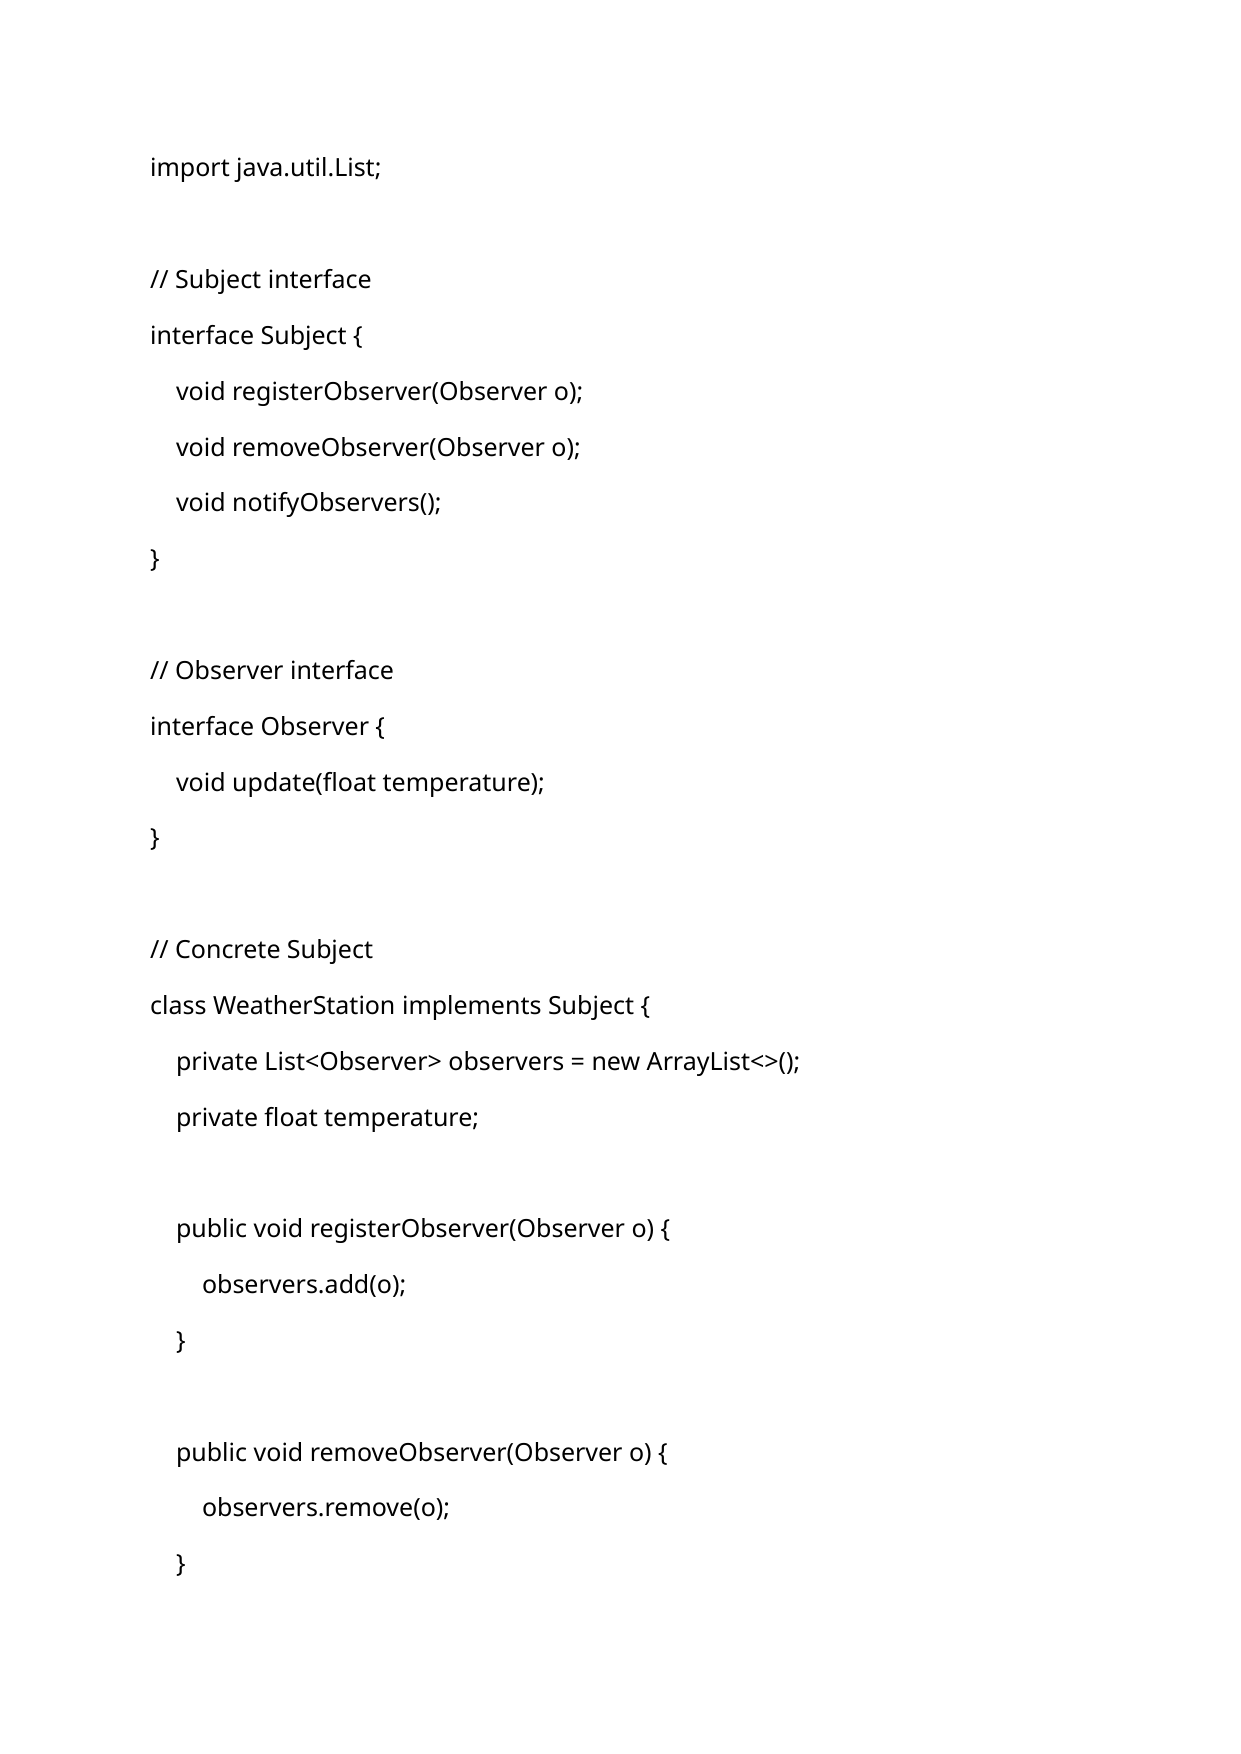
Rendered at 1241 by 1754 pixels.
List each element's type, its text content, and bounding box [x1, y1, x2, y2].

text } [150, 541, 1090, 575]
text // Observer interface [150, 652, 1090, 687]
text class WeatherStation implements Subject { [150, 987, 1090, 1022]
text void notifyObservers(); [150, 485, 1090, 519]
text private float temperature; [150, 1099, 1090, 1133]
text void registerObserver(Observer o); [150, 373, 1090, 407]
text interface Subject { [150, 317, 1090, 352]
text observers.add(o); [150, 1267, 1090, 1301]
text // Concrete Subject [150, 932, 1090, 966]
text private List<Observer> observers = new ArrayList<>(); [150, 1043, 1090, 1077]
text } [150, 1546, 1090, 1580]
text observers.remove(o); [150, 1490, 1090, 1524]
text public void removeObserver(Observer o) { [150, 1434, 1090, 1468]
text void removeObserver(Observer o); [150, 429, 1090, 463]
text import java.util.List; [150, 150, 1090, 184]
text } [150, 820, 1090, 854]
text // Subject interface [150, 262, 1090, 296]
text } [150, 1322, 1090, 1357]
text void update(float temperature); [150, 764, 1090, 798]
text interface Observer { [150, 708, 1090, 742]
text public void registerObserver(Observer o) { [150, 1211, 1090, 1245]
